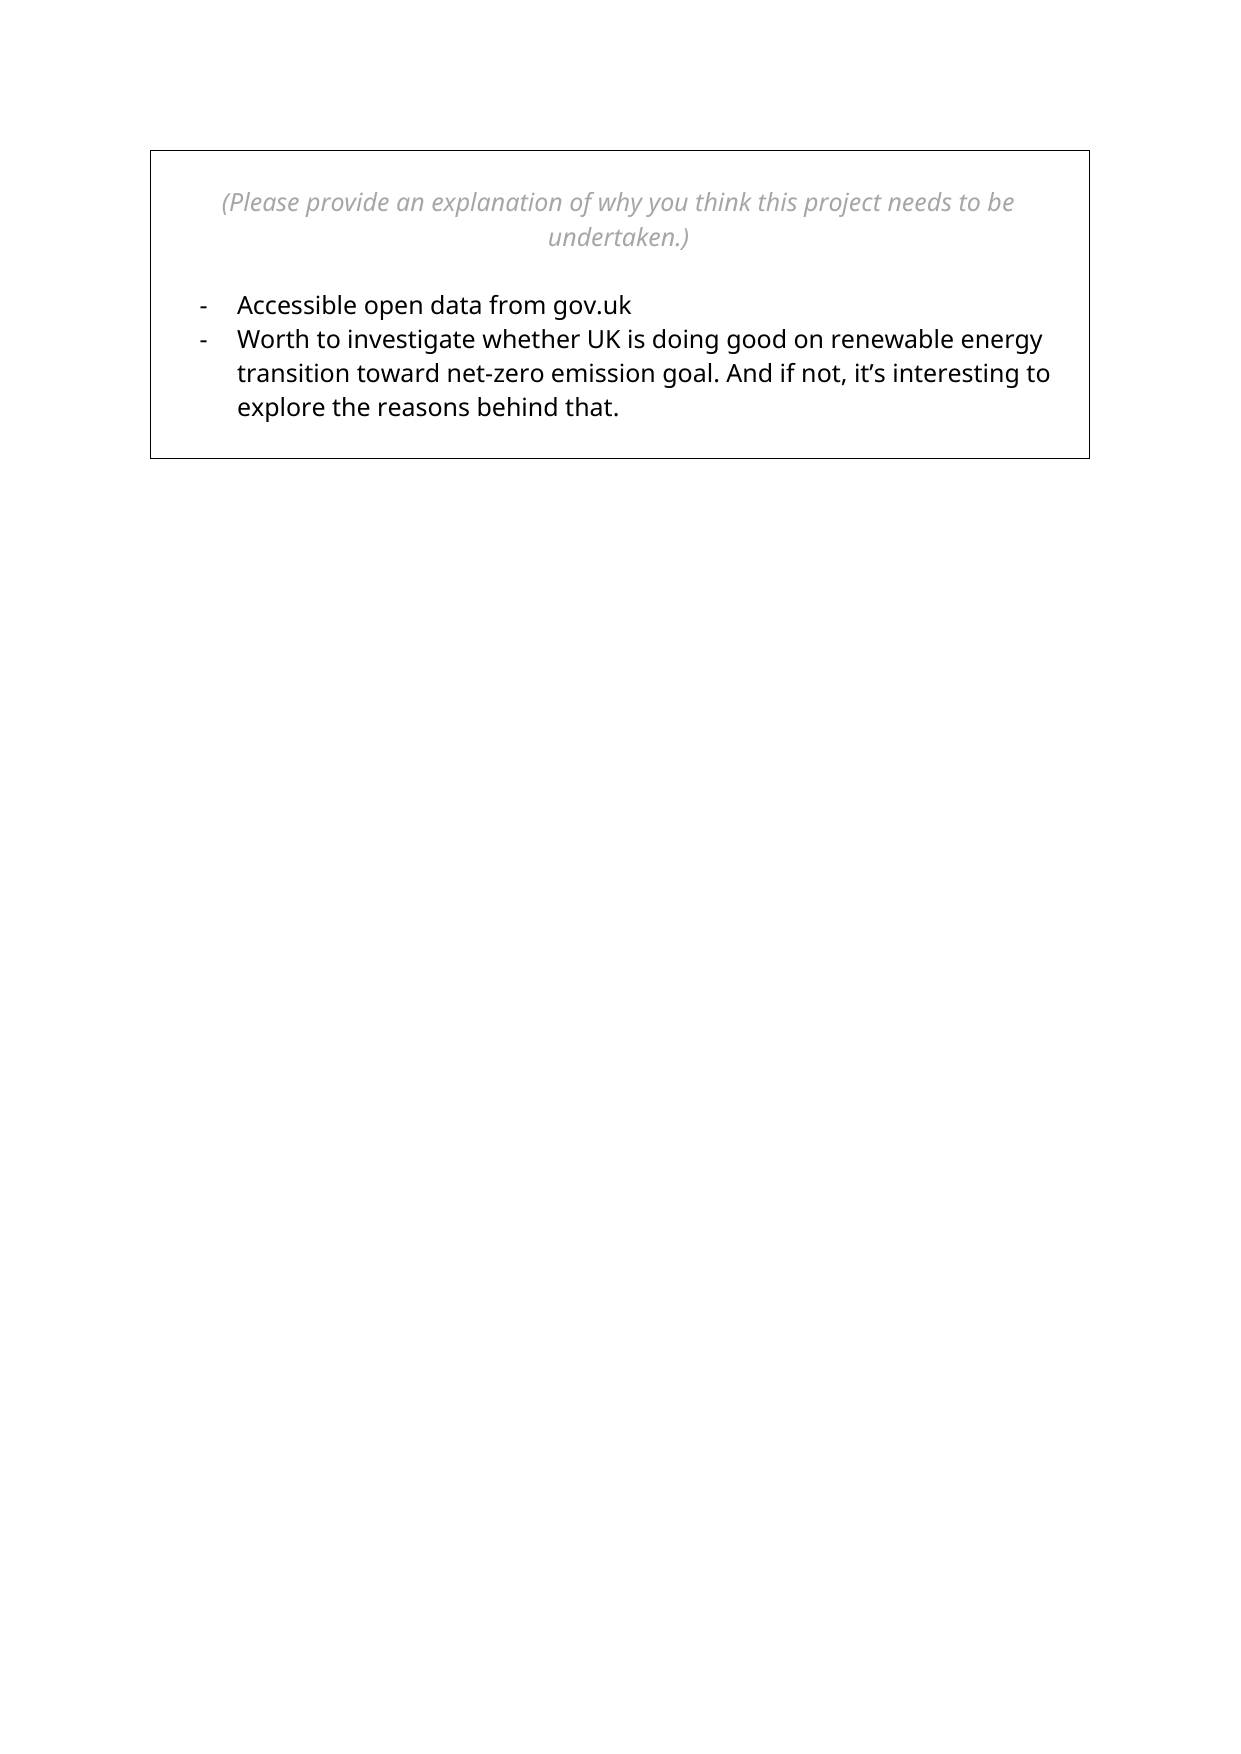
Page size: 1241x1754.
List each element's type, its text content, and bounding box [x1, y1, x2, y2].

table_cell (Please provide an explanation of why you think this project needs to be undertaken.) Accessible open data from gov.uk Worth to investigate whether UK is doing good on renewable energy transition toward net-zero emission goal. And if not, it’s interesting to explore the reasons behind that. [151, 151, 1089, 458]
